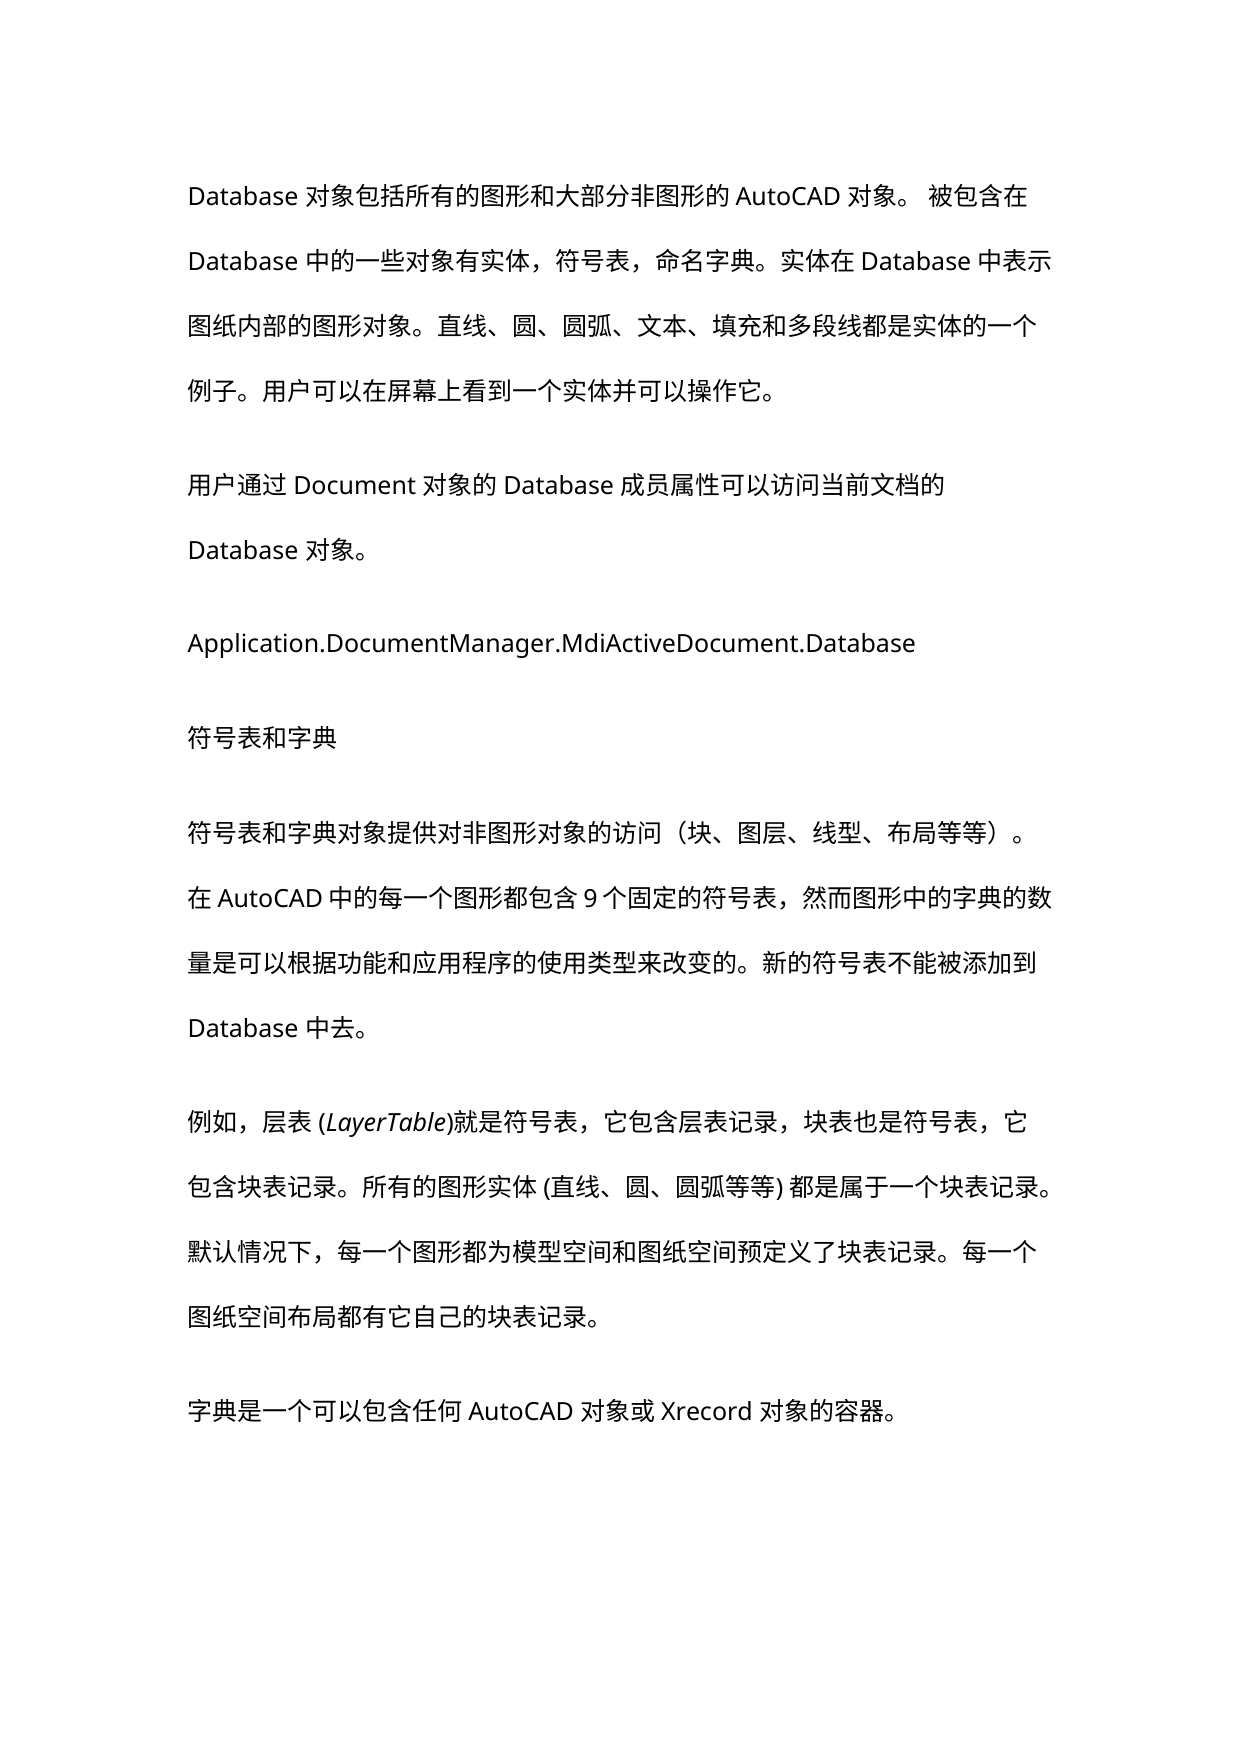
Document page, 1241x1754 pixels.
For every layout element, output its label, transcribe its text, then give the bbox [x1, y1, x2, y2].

text Database 对象包括所有的图形和大部分非图形的 AutoCAD 对象。 被包含在 Database 中的一些对象有实体，符号表，命名字典。实体在 Database 中表示图纸内部的图形对象。直线、圆、圆弧、文本、填充和多段线都是实体的一个例子。用户可以在屏幕上看到一个实体并可以操作它。 [187, 162, 1053, 422]
text Application.DocumentManager.MdiActiveDocument.Database [187, 610, 1053, 675]
text 符号表和字典 [187, 704, 1053, 769]
text 用户通过 Document 对象的 Database 成员属性可以访问当前文档的 Database 对象。 [187, 451, 1053, 581]
text 字典是一个可以包含任何 AutoCAD 对象或 Xrecord 对象的容器。 [187, 1377, 1053, 1442]
text 符号表和字典对象提供对非图形对象的访问（块、图层、线型、布局等等）。在AutoCAD中的每一个图形都包含9个固定的符号表，然而图形中的字典的数量是可以根据功能和应用程序的使用类型来改变的。新的符号表不能被添加到 Database 中去。 [187, 799, 1053, 1059]
text 例如，层表 (LayerTable)就是符号表，它包含层表记录，块表也是符号表，它包含块表记录。所有的图形实体 (直线、圆、圆弧等等) 都是属于一个块表记录。默认情况下，每一个图形都为模型空间和图纸空间预定义了块表记录。每一个图纸空间布局都有它自己的块表记录。 [187, 1088, 1053, 1348]
